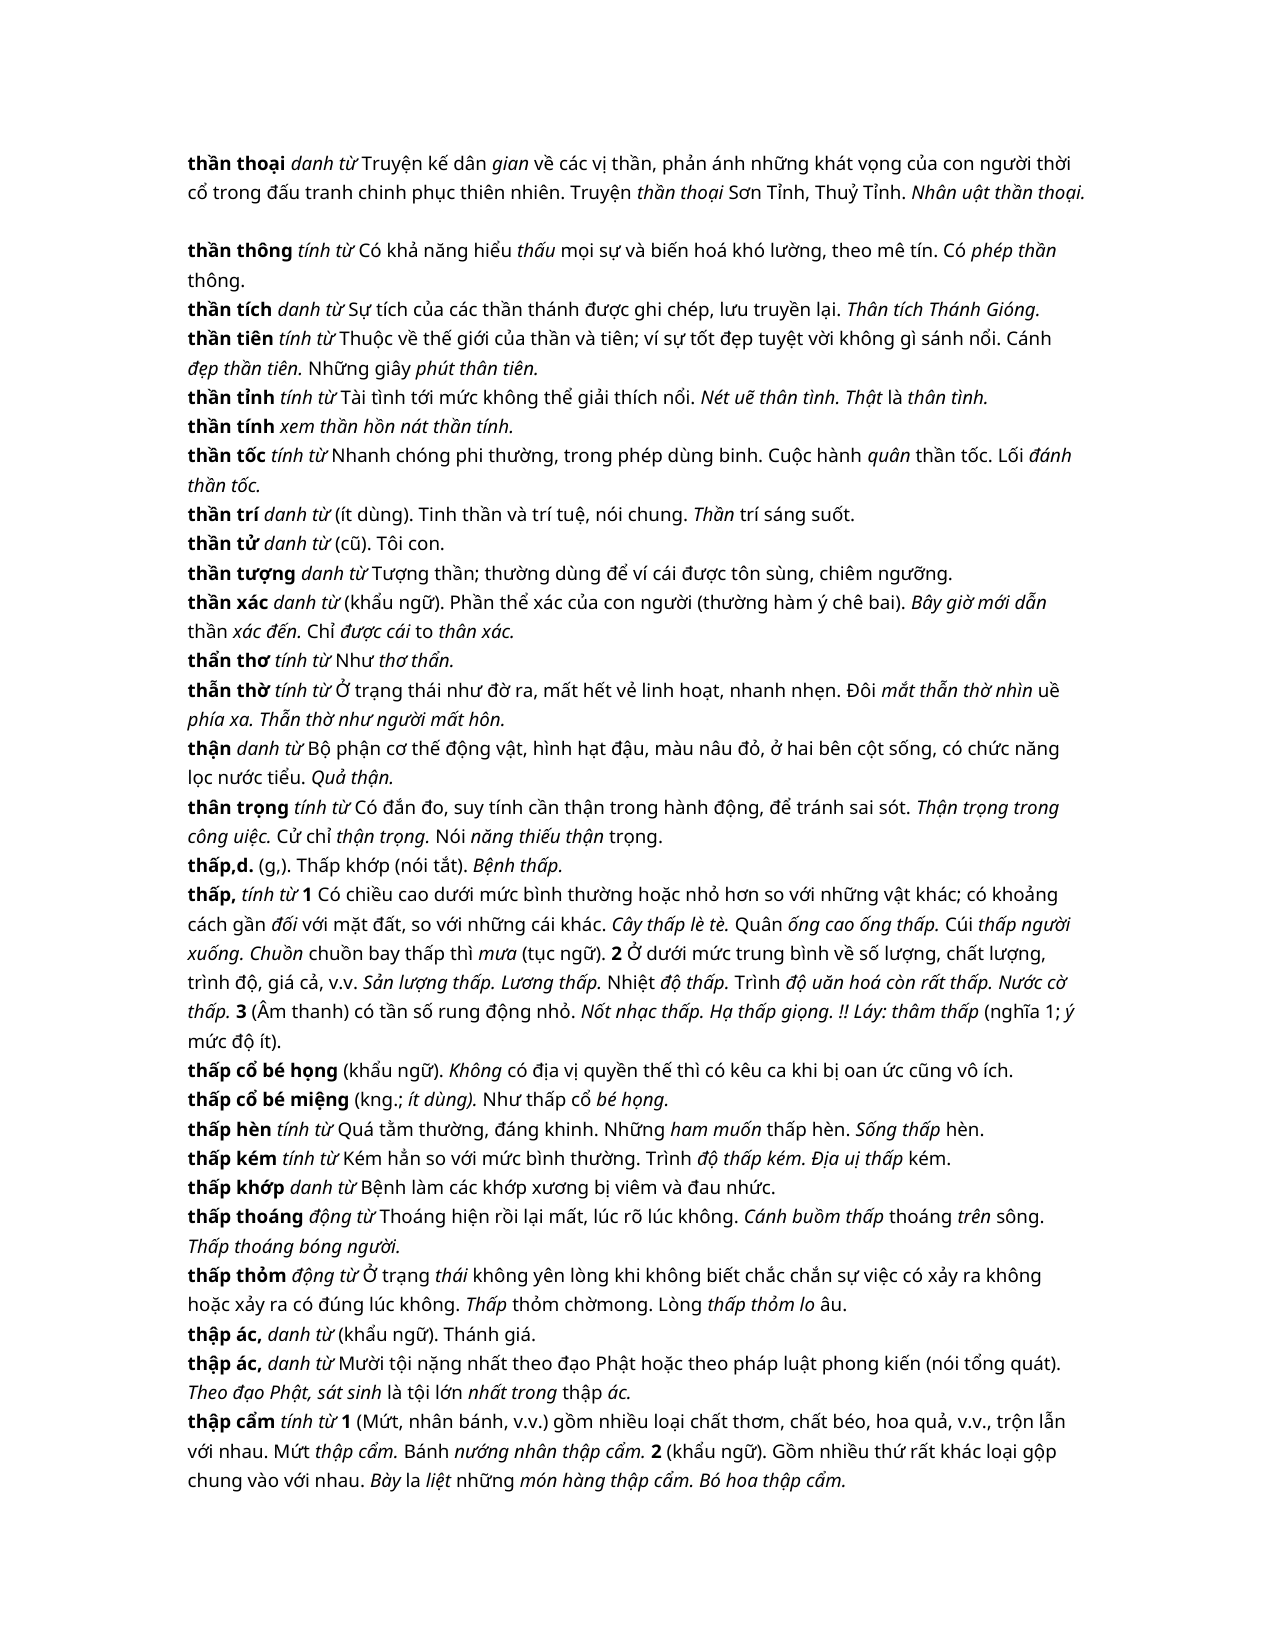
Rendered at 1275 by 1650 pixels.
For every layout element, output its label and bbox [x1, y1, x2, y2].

text [187, 150, 1087, 1493]
